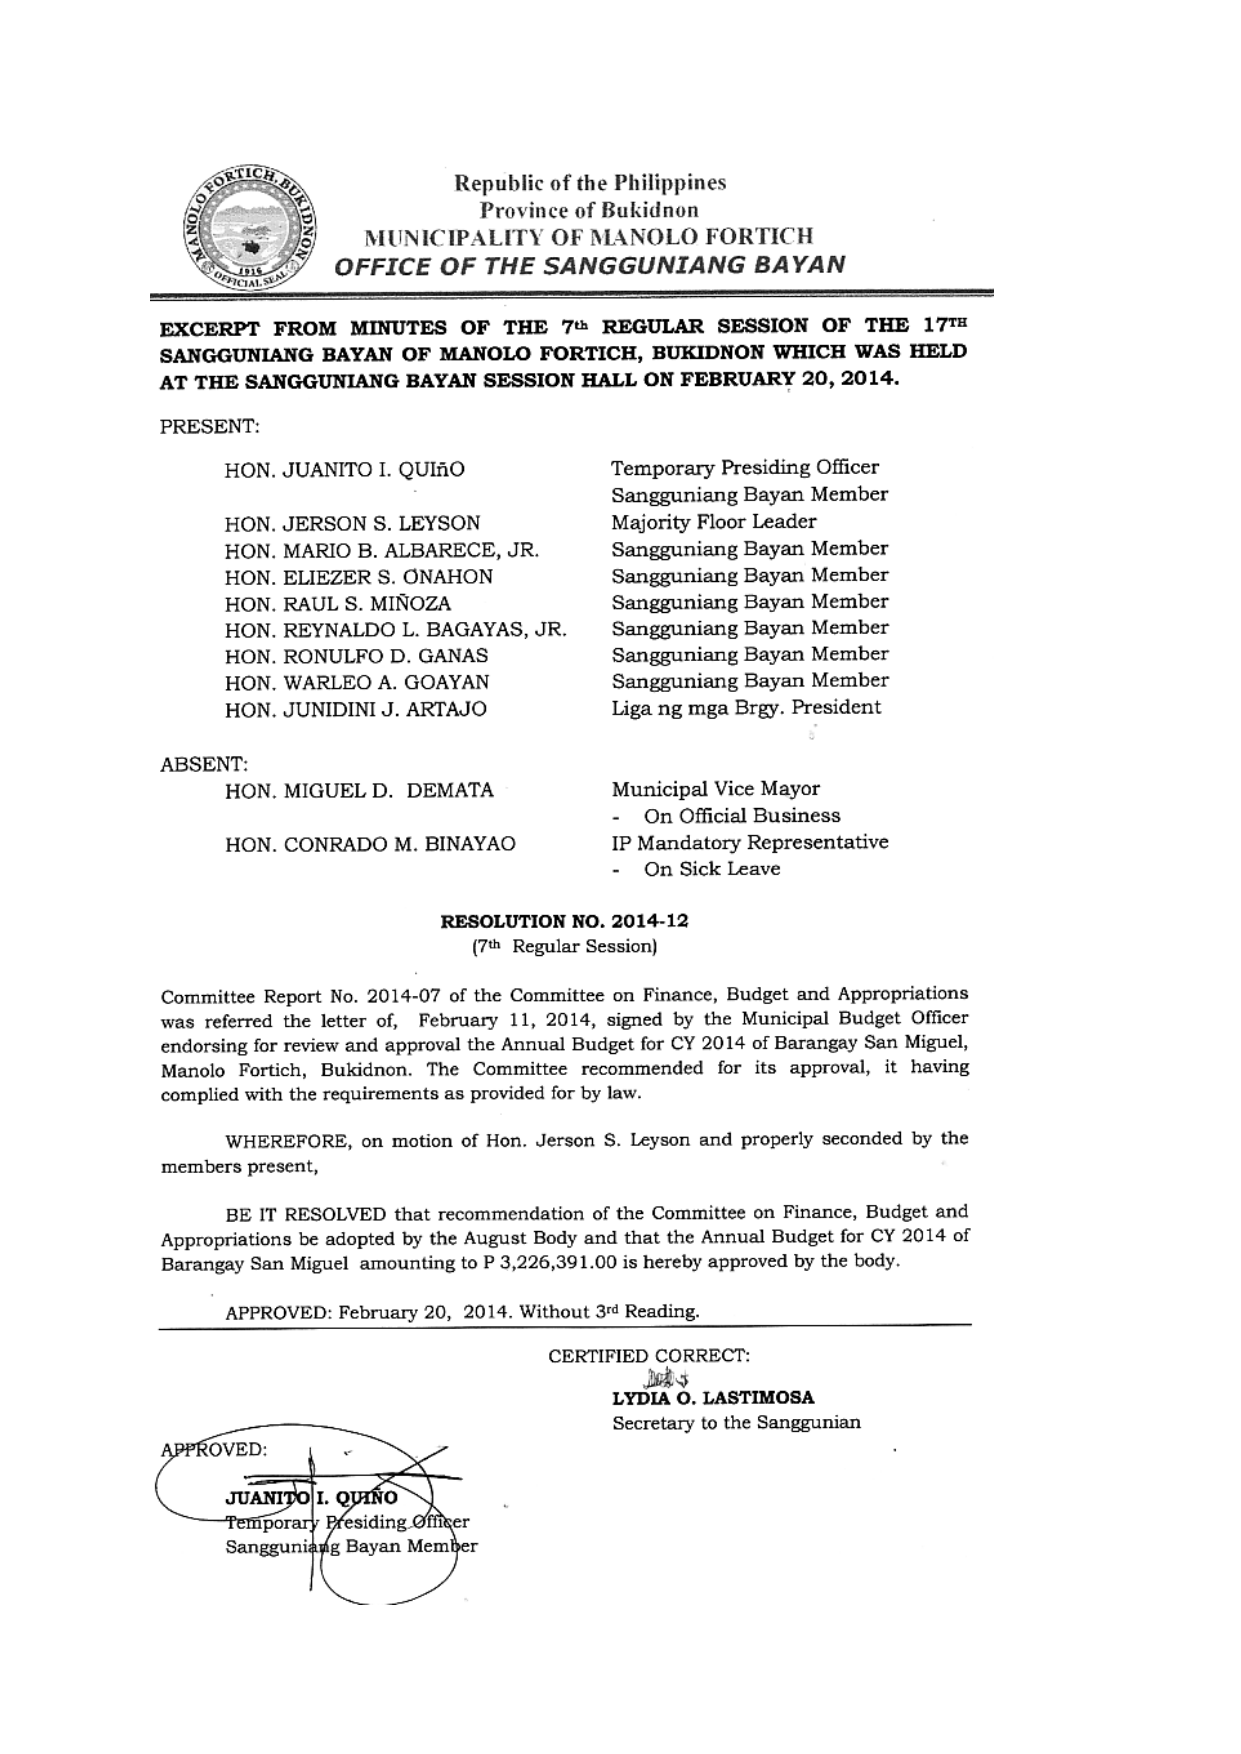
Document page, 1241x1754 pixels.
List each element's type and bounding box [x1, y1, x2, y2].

picture [150, 149, 994, 1605]
